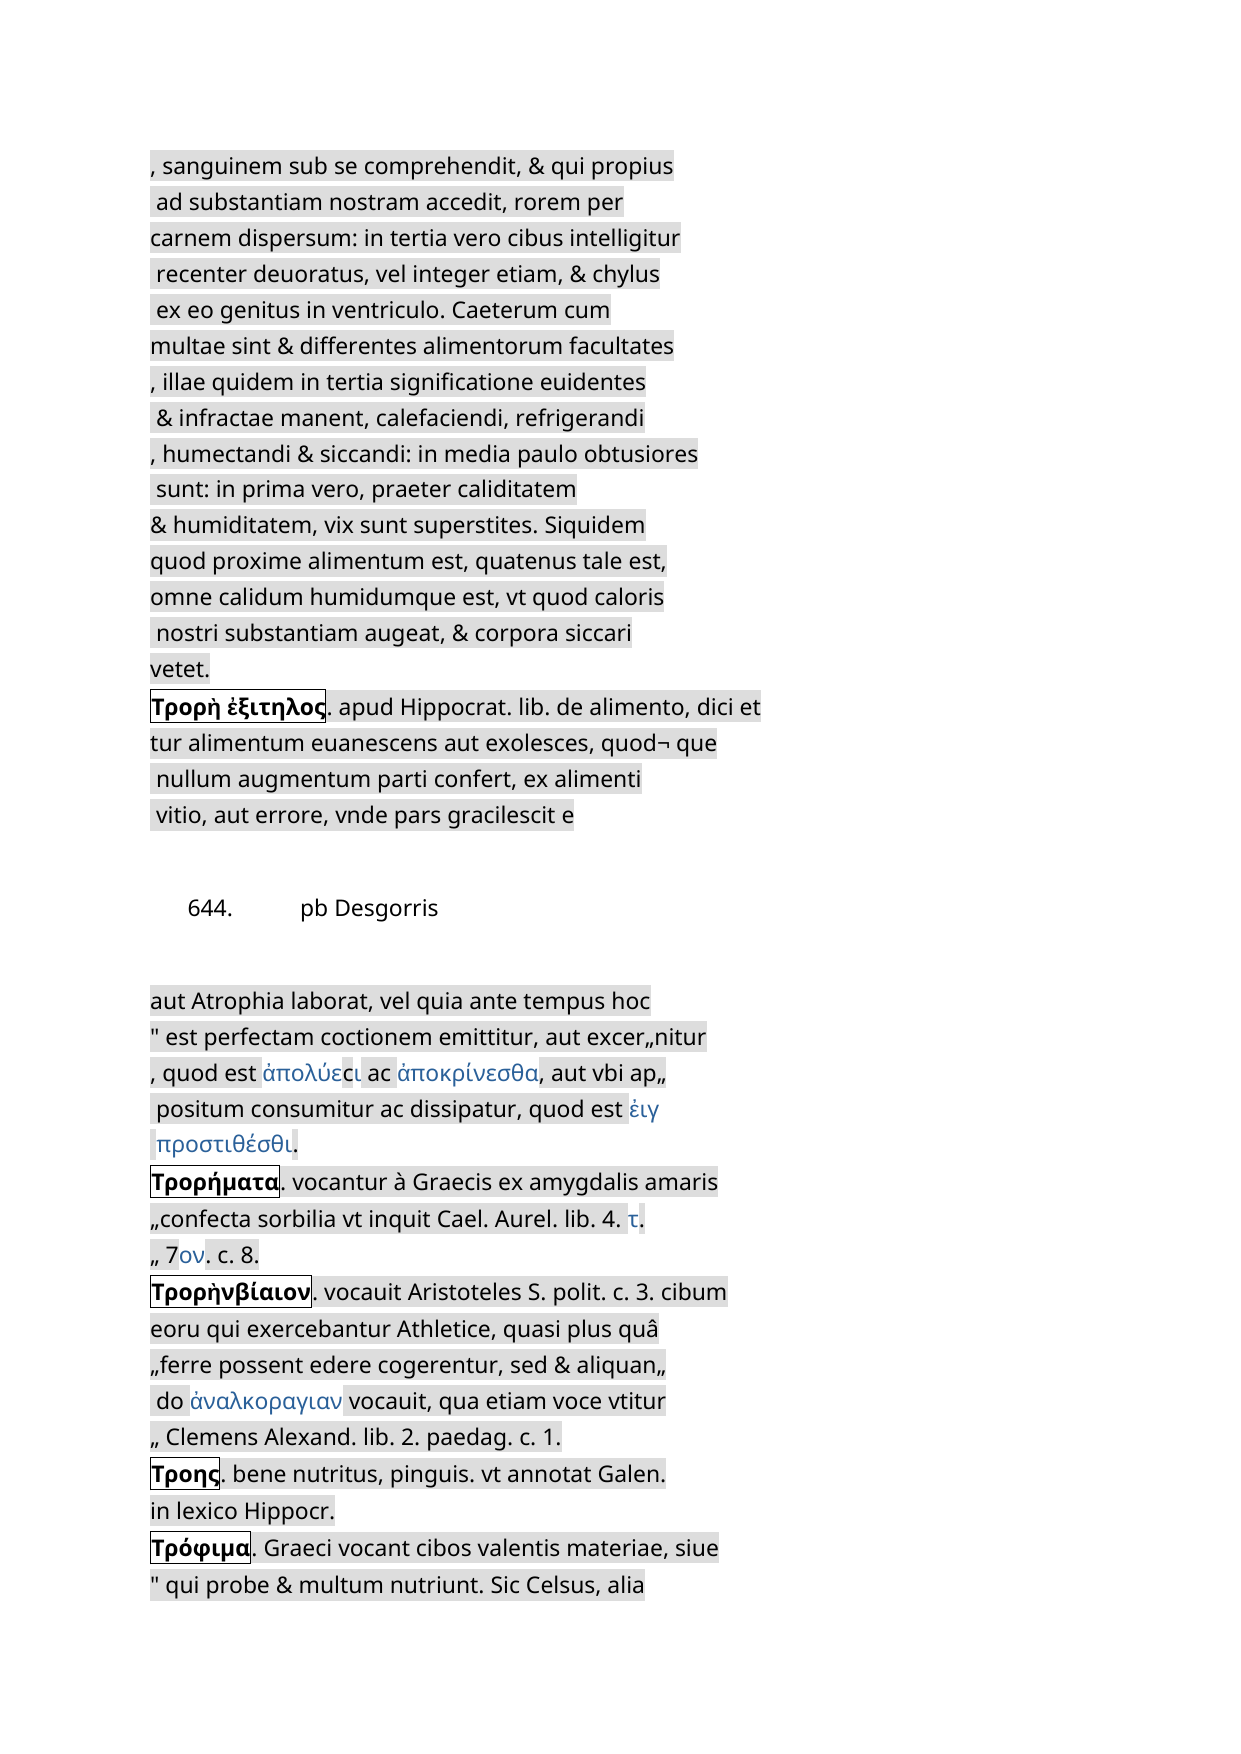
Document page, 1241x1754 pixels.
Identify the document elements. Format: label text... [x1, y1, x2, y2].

list pb Desgorris [187, 892, 1090, 923]
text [150, 949, 1090, 1601]
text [150, 150, 1090, 866]
